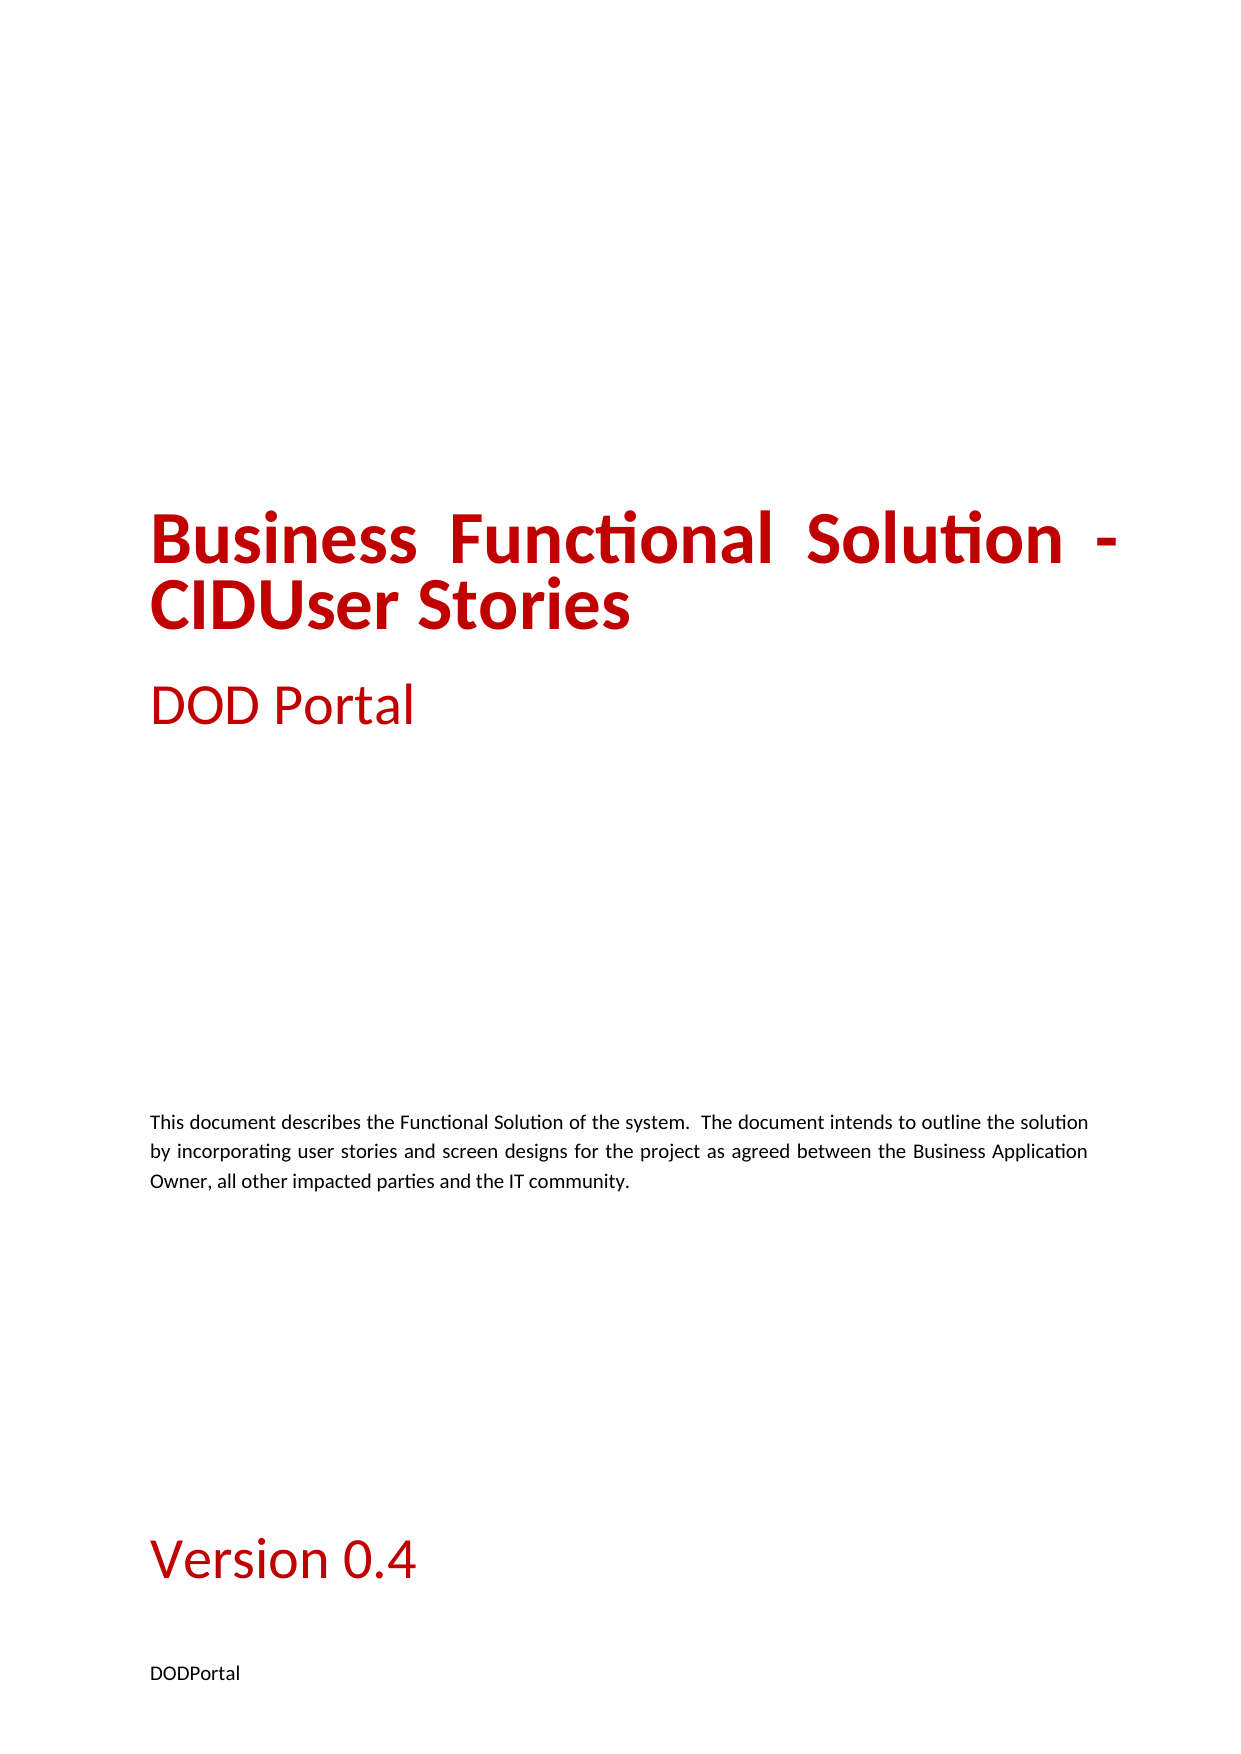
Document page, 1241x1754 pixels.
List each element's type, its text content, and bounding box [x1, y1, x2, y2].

text This document describes the Functional Solution of the system. The document intends to outline the solution by incorporating user stories and screen designs for the project as agreed between the Business Application Owner, all other impacted parties and the IT community. [150, 1109, 1090, 1193]
text DOD Portal [150, 668, 1090, 739]
text Version 0.4 [150, 1522, 1090, 1593]
title Functional User Stories [150, 510, 1120, 643]
